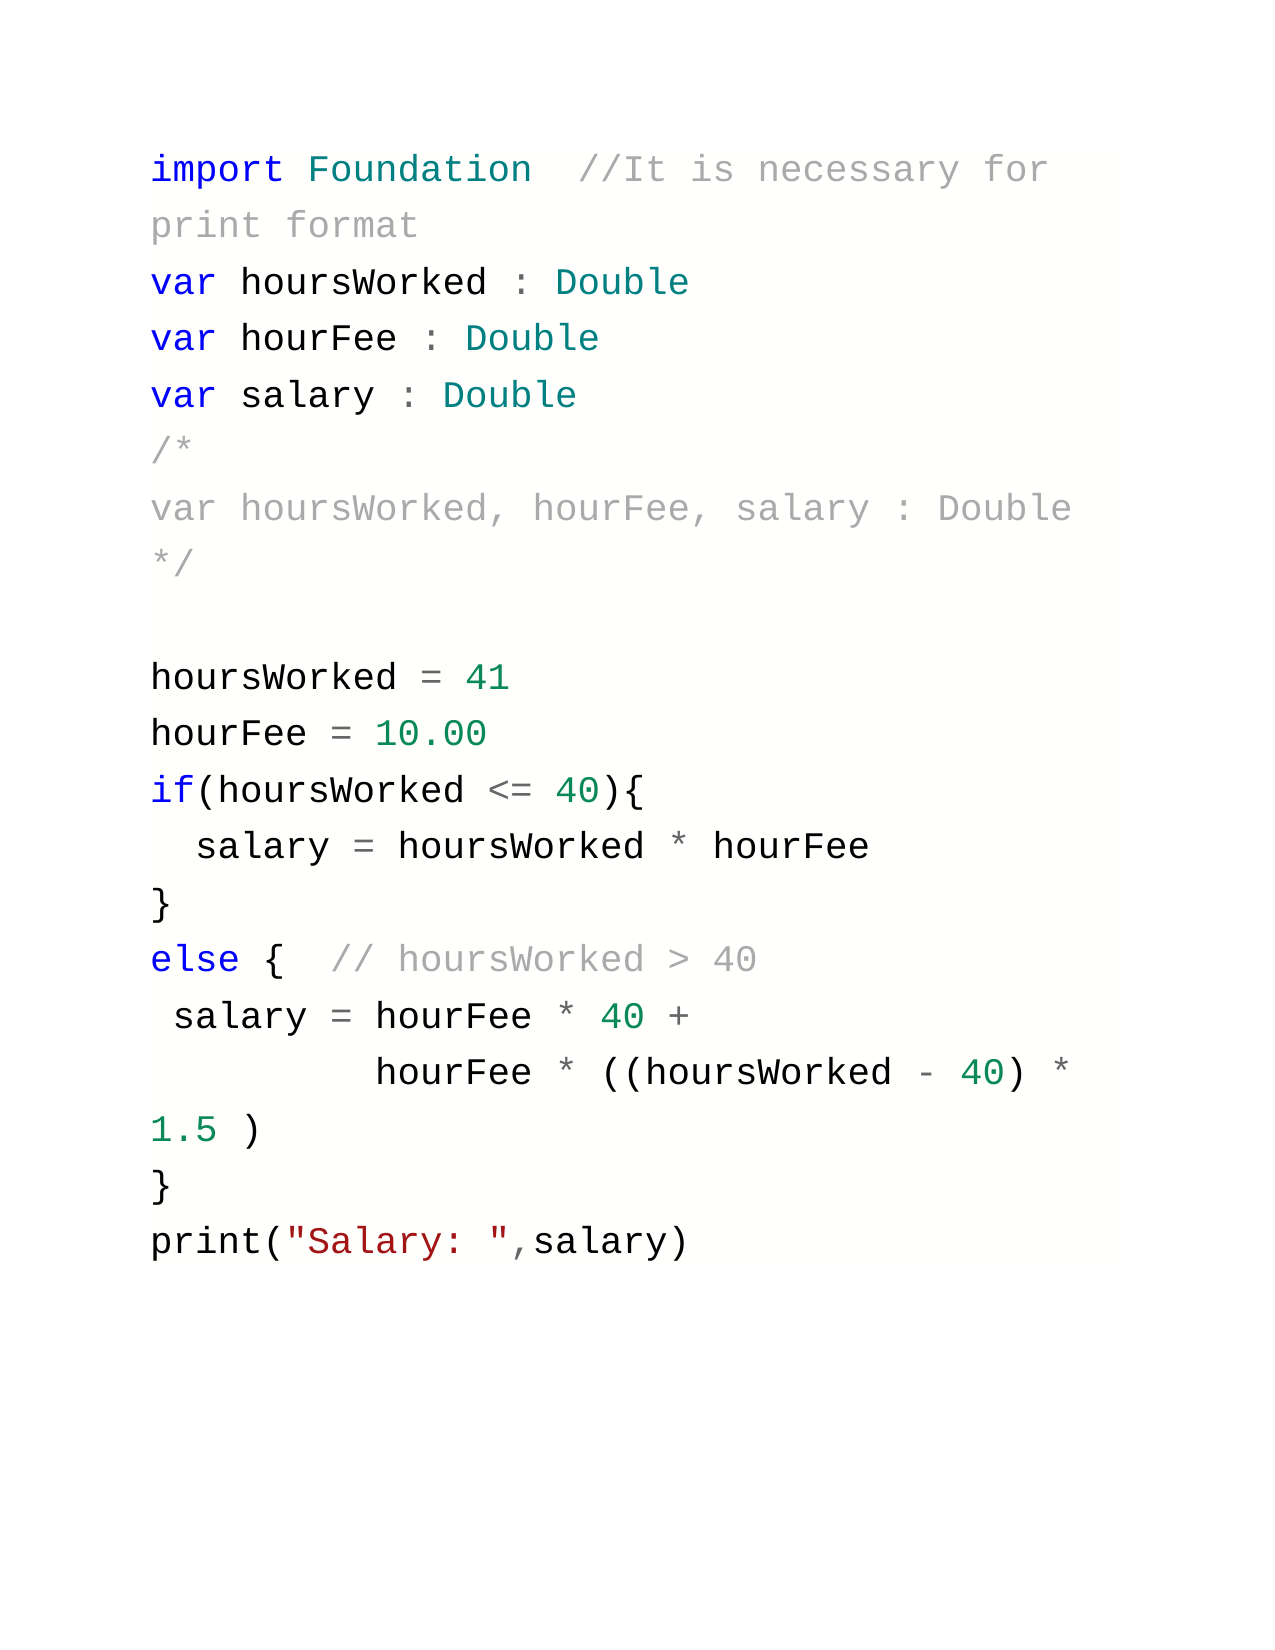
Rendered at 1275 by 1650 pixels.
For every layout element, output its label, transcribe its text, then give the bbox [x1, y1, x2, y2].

text hourFee * ((hoursWorked - 40) * 1.5 ) [150, 1053, 1125, 1152]
text salary = hourFee * 40 + [150, 997, 1125, 1039]
text hoursWorked = 41 [150, 658, 1125, 701]
text var salary : Double [150, 376, 1125, 418]
text } [150, 884, 1125, 926]
text var hourFee : Double [150, 319, 1125, 362]
text salary = hoursWorked * hourFee [150, 827, 1125, 870]
text var hoursWorked : Double [150, 263, 1125, 305]
text if(hoursWorked <= 40){ [150, 771, 1125, 813]
text var hoursWorked, hourFee, salary : Double [150, 489, 1125, 531]
text } [150, 1166, 1125, 1209]
text */ [150, 545, 1125, 588]
text import Foundation //It is necessary for print format [150, 150, 1125, 249]
text hourFee = 10.00 [150, 714, 1125, 757]
text print("Salary: ",salary) [150, 1223, 1125, 1265]
text else { // hoursWorked > 40 [150, 940, 1125, 983]
text /* [150, 432, 1125, 475]
